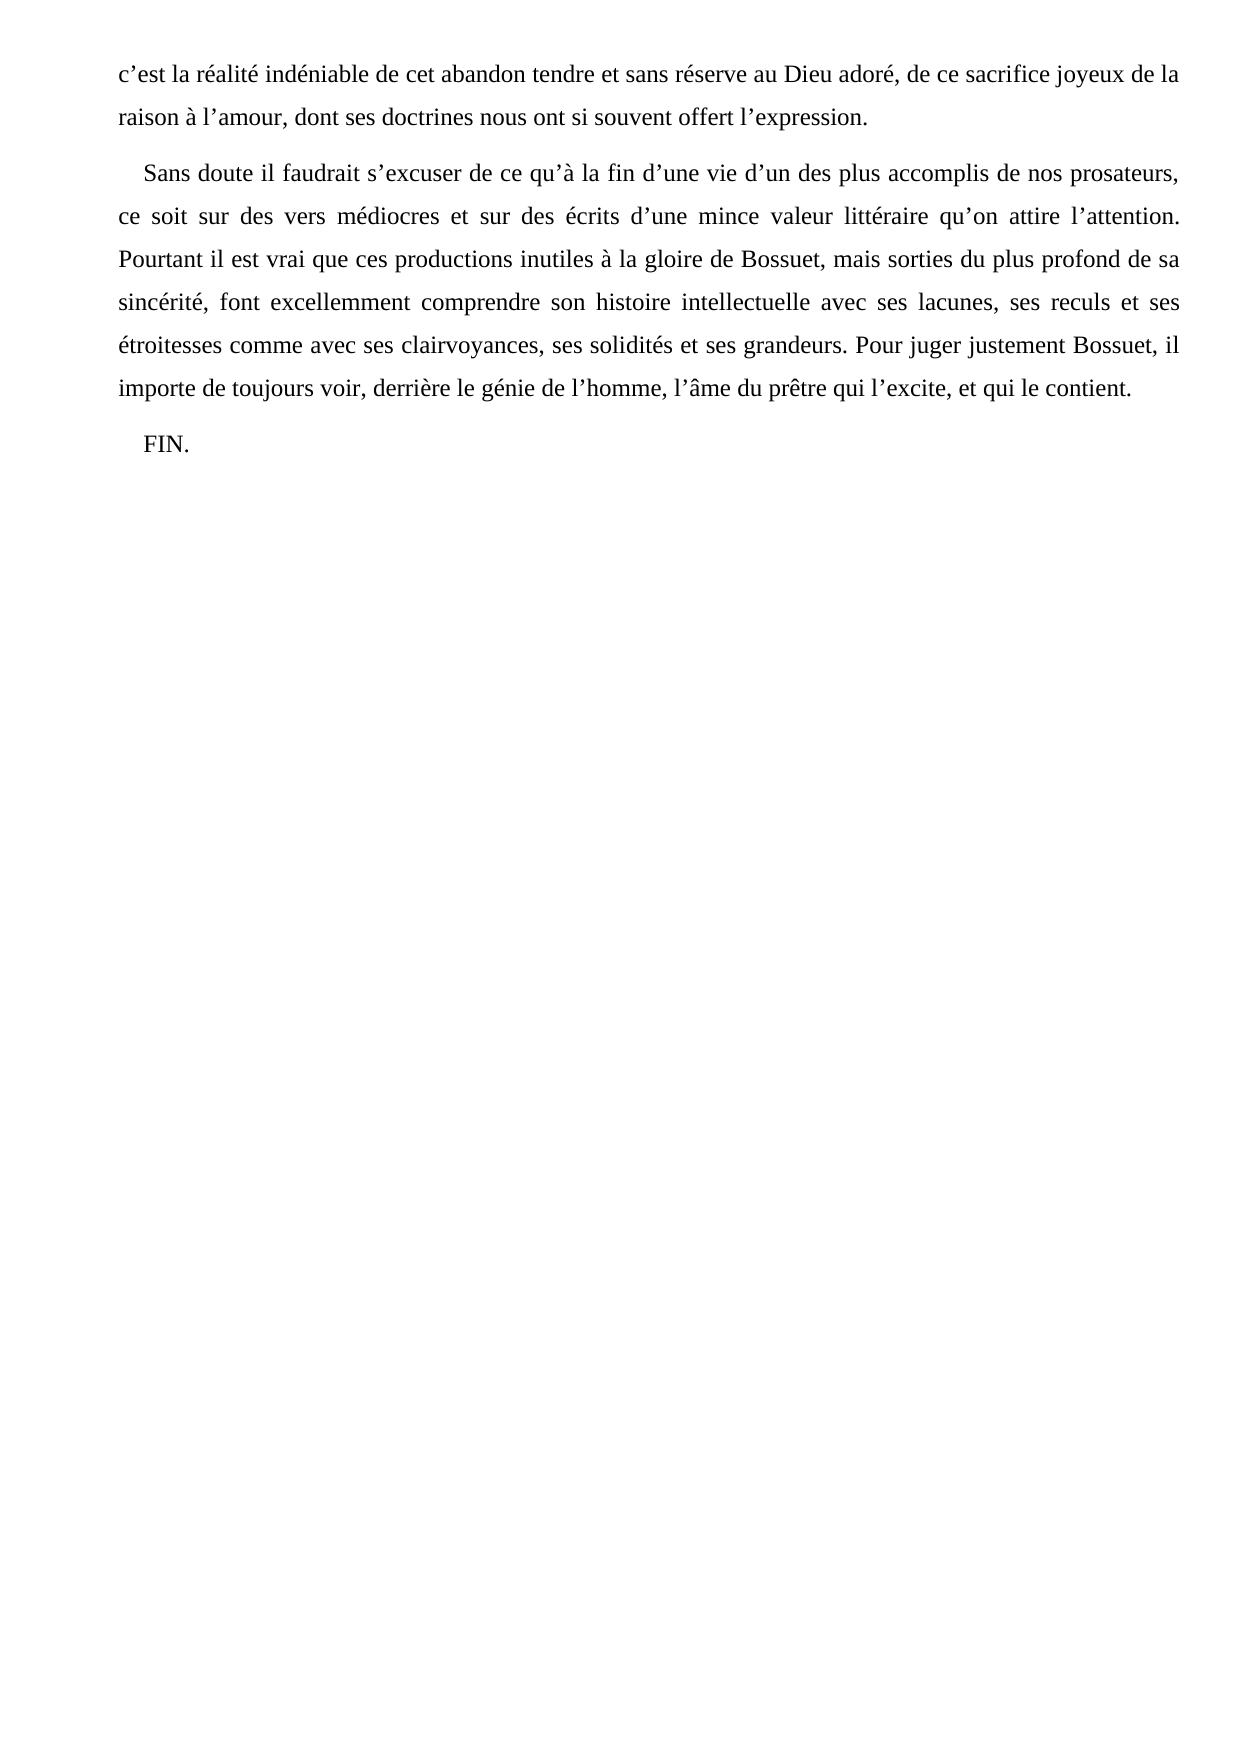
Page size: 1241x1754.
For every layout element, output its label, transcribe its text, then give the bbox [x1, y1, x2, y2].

text FIN. [118, 429, 1181, 458]
text Sans doute il faudrait s’excuser de ce qu’à la fin d’une vie d’un des plus accomplis de nos prosateurs, ce soit sur des vers médiocres et sur des écrits d’une mince valeur littéraire qu’on attire l’attention. Pourtant il est vrai que ces productions inutiles à la gloire de Bossuet, mais sorties du plus profond de sa sincérité, font excellemment comprendre son histoire intellectuelle avec ses lacunes, ses reculs et ses étroitesses comme avec ses clairvoyances, ses solidités et ses grandeurs. Pour juger justement Bossuet, il importe de toujours voir, derrière le génie de l’homme, l’âme du prêtre qui l’excite, et qui le contient. [118, 158, 1181, 402]
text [118, 59, 1181, 131]
